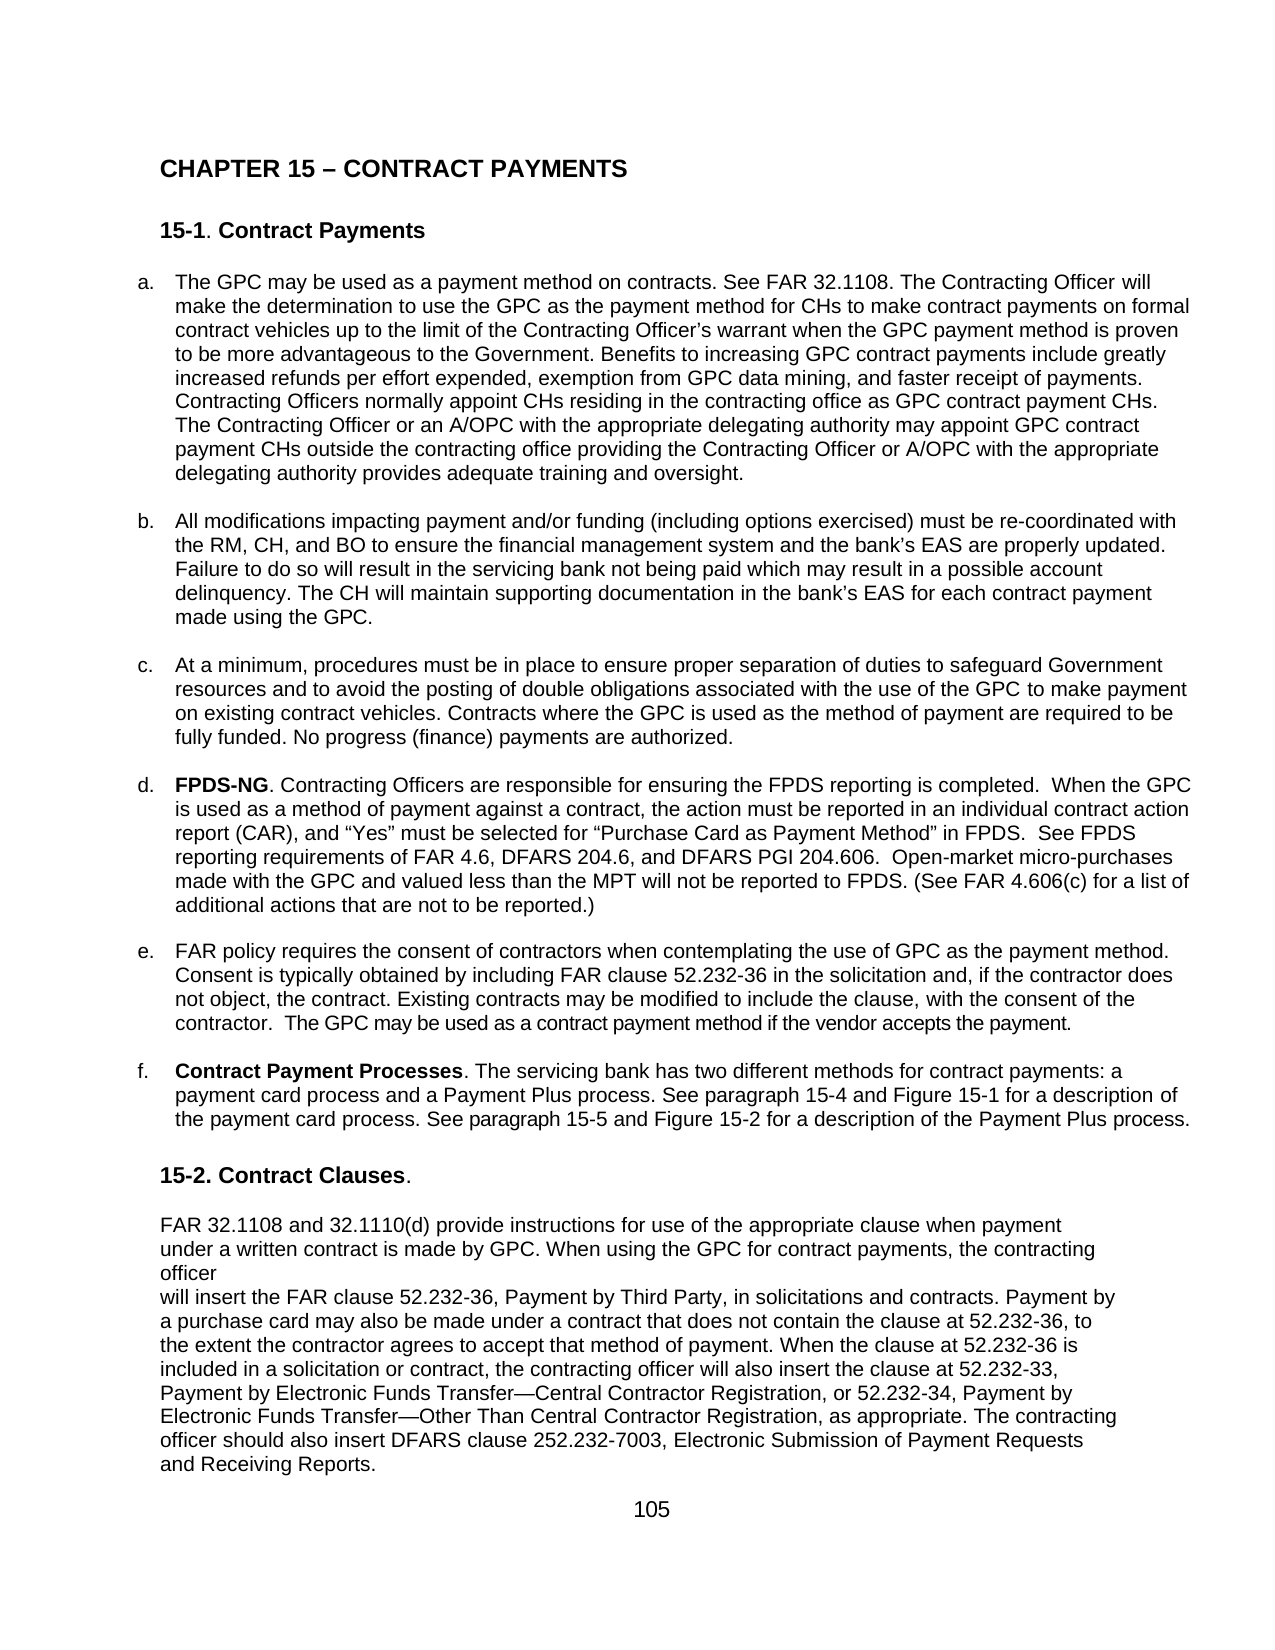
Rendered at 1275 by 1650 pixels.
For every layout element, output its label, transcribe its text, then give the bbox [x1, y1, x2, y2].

subtitle 15-2. Contract Clauses. [159, 1162, 1200, 1189]
subtitle CHAPTER 15 – CONTRACT PAYMENTS [159, 154, 1200, 183]
list c. At a minimum, procedures must be in place to ensure proper separation of duties to safeguard Government resources and to avoid the posting of double obligations associated with the use of the GPC to make payment on existing contract vehicles. Contracts where the GPC is used as the method of payment are required to be fully funded. No progress (finance) payments are authorized. [137, 653, 1200, 749]
list e. FAR policy requires the consent of contractors when contemplating the use of GPC as the payment method. Consent is typically obtained by including FAR clause 52.232-36 in the solicitation and, if the contractor does not object, the contract. Existing contracts may be modified to include the clause, with the consent of the contractor. The GPC may be used as a contract payment method if the vendor accepts the payment. [137, 939, 1200, 1035]
list f. Contract Payment Processes. The servicing bank has two different methods for contract payments: a payment card process and a Payment Plus process. See paragraph 15-4 and Figure 15-1 for a description of the payment card process. See paragraph 15-5 and Figure 15-2 for a description of the Payment Plus process. [137, 1059, 1200, 1131]
text FAR 32.1108 and 32.1110(d) provide instructions for use of the appropriate clause when payment under a written contract is made by GPC. When using the GPC for contract payments, the contracting officer [160, 1213, 1119, 1284]
list a. The GPC may be used as a payment method on contracts. See FAR 32.1108. The Contracting Officer will make the determination to use the GPC as the payment method for CHs to make contract payments on formal contract vehicles up to the limit of the Contracting Officer’s warrant when the GPC payment method is proven to be more advantageous to the Government. Benefits to increasing GPC contract payments include greatly increased refunds per effort expended, exemption from GPC data mining, and faster receipt of payments. Contracting Officers normally appoint CHs residing in the contracting office as GPC contract payment CHs. The Contracting Officer or an A/OPC with the appropriate delegating authority may appoint GPC contract payment CHs outside the contracting office providing the Contracting Officer or A/OPC with the appropriate delegating authority provides adequate training and oversight. [137, 269, 1200, 485]
text will insert the FAR clause 52.232-36, Payment by Third Party, in solicitations and contracts. Payment by a purchase card may also be made under a contract that does not contain the clause at 52.232-36, to the extent the contractor agrees to accept that method of payment. When the clause at 52.232-36 is included in a solicitation or contract, the contracting officer will also insert the clause at 52.232-33, Payment by Electronic Funds Transfer—Central Contractor Registration, or 52.232-34, Payment by Electronic Funds Transfer—Other Than Central Contractor Registration, as appropriate. The contracting officer should also insert DFARS clause 252.232-7003, Electronic Submission of Payment Requests and Receiving Reports. [160, 1284, 1119, 1476]
list d. FPDS-NG. Contracting Officers are responsible for ensuring the FPDS reporting is completed. When the GPC is used as a method of payment against a contract, the action must be reported in an individual contract action report (CAR), and “Yes” must be selected for “Purchase Card as Payment Method” in FPDS. See FPDS reporting requirements of FAR 4.6, DFARS 204.6, and DFARS PGI 204.606. Open-market micro-purchases made with the GPC and valued less than the MPT will not be reported to FPDS. (See FAR 4.606(c) for a list of additional actions that are not to be reported.) [137, 773, 1200, 916]
list b. All modifications impacting payment and/or funding (including options exercised) must be re-coordinated with the RM, CH, and BO to ensure the financial management system and the bank’s EAS are properly updated. Failure to do so will result in the servicing bank not being paid which may result in a possible account delinquency. The CH will maintain supporting documentation in the bank’s EAS for each contract payment made using the GPC. [137, 509, 1200, 629]
subtitle 15-1. Contract Payments [159, 217, 1200, 243]
